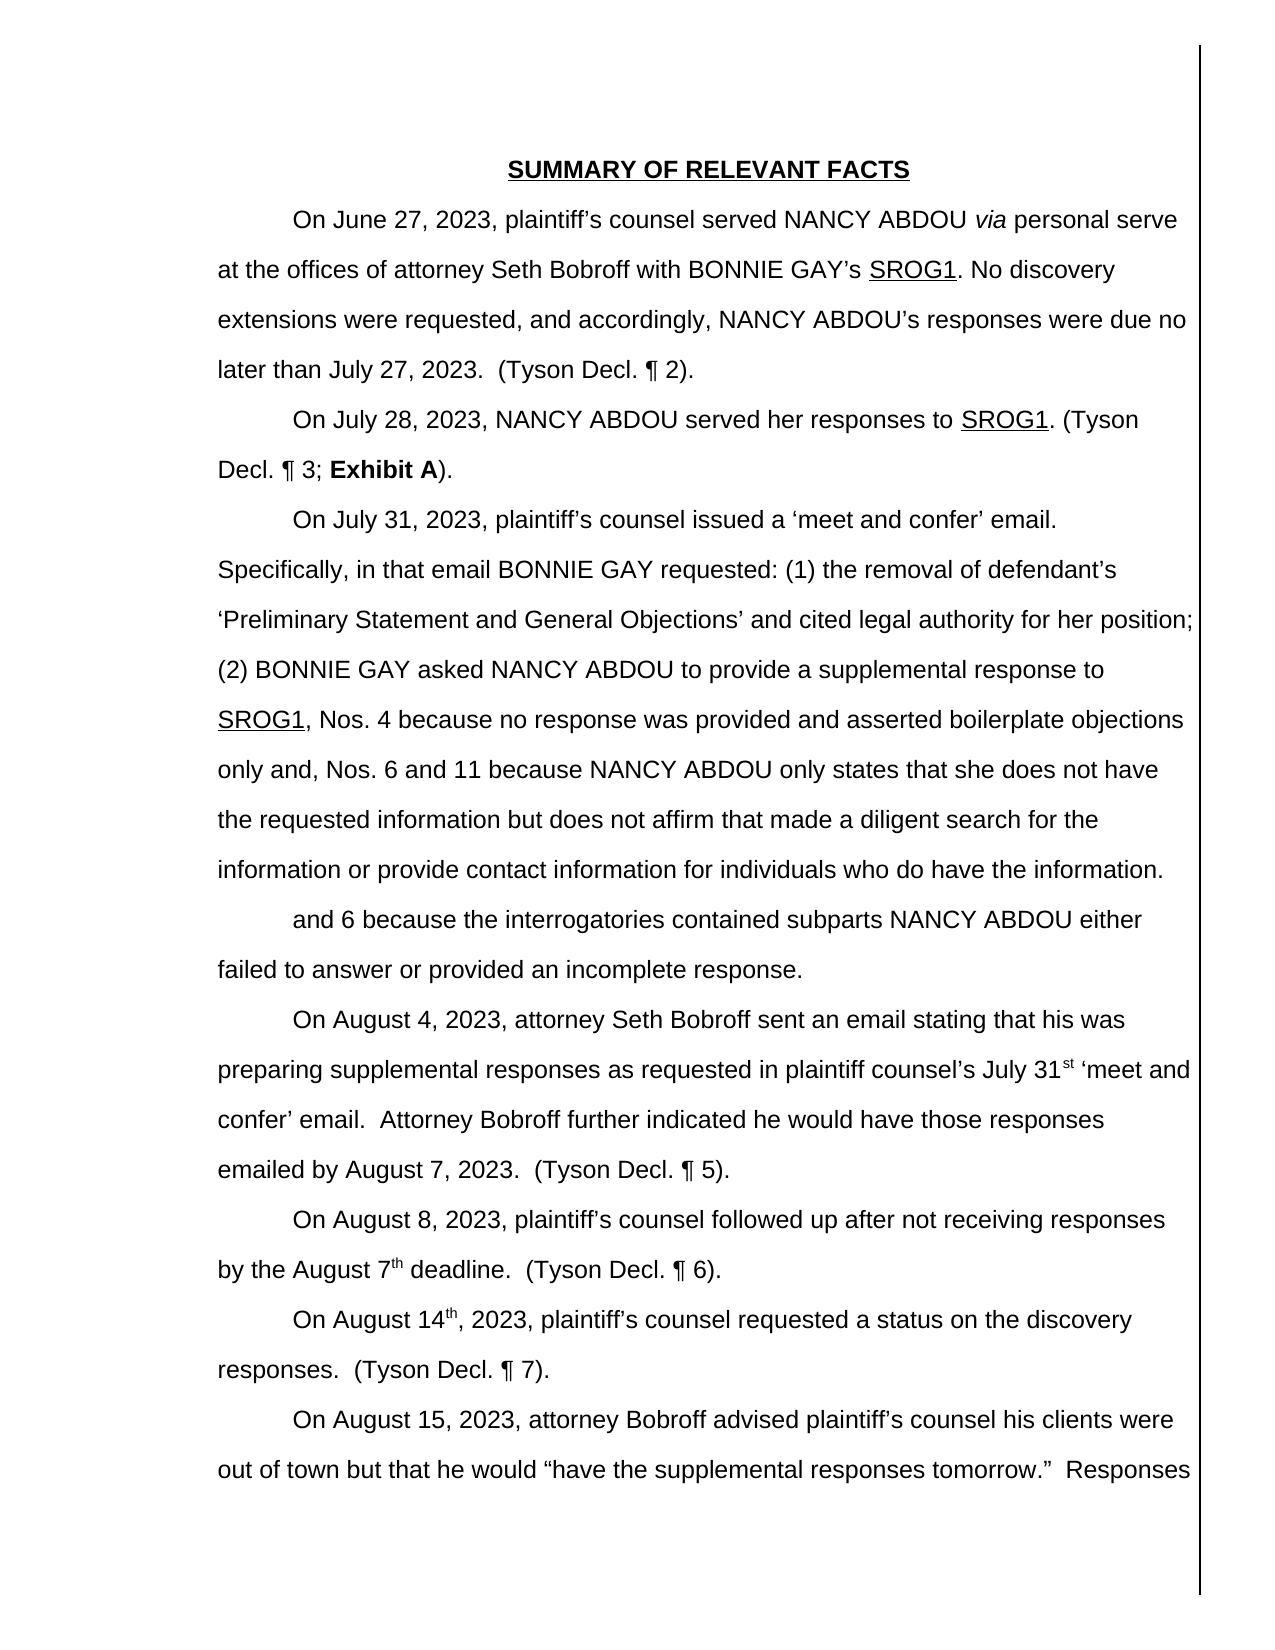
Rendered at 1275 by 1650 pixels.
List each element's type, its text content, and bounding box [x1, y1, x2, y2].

text On July 28, 2023, NANCY ABDOU served her responses to SROG1. (Tyson Decl. ¶ 3; Exhibit A). [217, 388, 1200, 488]
text On August 8, 2023, plaintiff’s counsel followed up after not receiving responses by the August 7th deadline. (Tyson Decl. ¶ 6). [217, 1188, 1200, 1288]
text On August 14th, 2023, plaintiff’s counsel requested a status on the discovery responses. (Tyson Decl. ¶ 7). [217, 1288, 1200, 1388]
text On July 31, 2023, plaintiff’s counsel issued a ‘meet and confer’ email. Specifically, in that email BONNIE GAY requested: (1) the removal of defendant’s ‘Preliminary Statement and General Objections’ and cited legal authority for her position; (2) BONNIE GAY asked NANCY ABDOU to provide a supplemental response to SROG1, Nos. 4 because no response was provided and asserted boilerplate objections only and, Nos. 6 and 11 because NANCY ABDOU only states that she does not have the requested information but does not affirm that made a diligent search for the information or provide contact information for individuals who do have the information. [217, 488, 1200, 888]
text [217, 1388, 1200, 1488]
text On August 4, 2023, attorney Seth Bobroff sent an email stating that his was preparing supplemental responses as requested in plaintiff counsel’s July 31st ‘meet and confer’ email. Attorney Bobroff further indicated he would have those responses emailed by August 7, 2023. (Tyson Decl. ¶ 5). [217, 988, 1200, 1188]
text On June 27, 2023, plaintiff’s counsel served NANCY ABDOU via personal serve at the offices of attorney Seth Bobroff with BONNIE GAY’s SROG1. No discovery extensions were requested, and accordingly, NANCY ABDOU’s responses were due no later than July 27, 2023. (Tyson Decl. ¶ 2). [217, 188, 1200, 388]
text SUMMARY OF RELEVANT FACTS [217, 138, 1200, 188]
text and 6 because the interrogatories contained subparts NANCY ABDOU either failed to answer or provided an incomplete response. [217, 888, 1200, 988]
